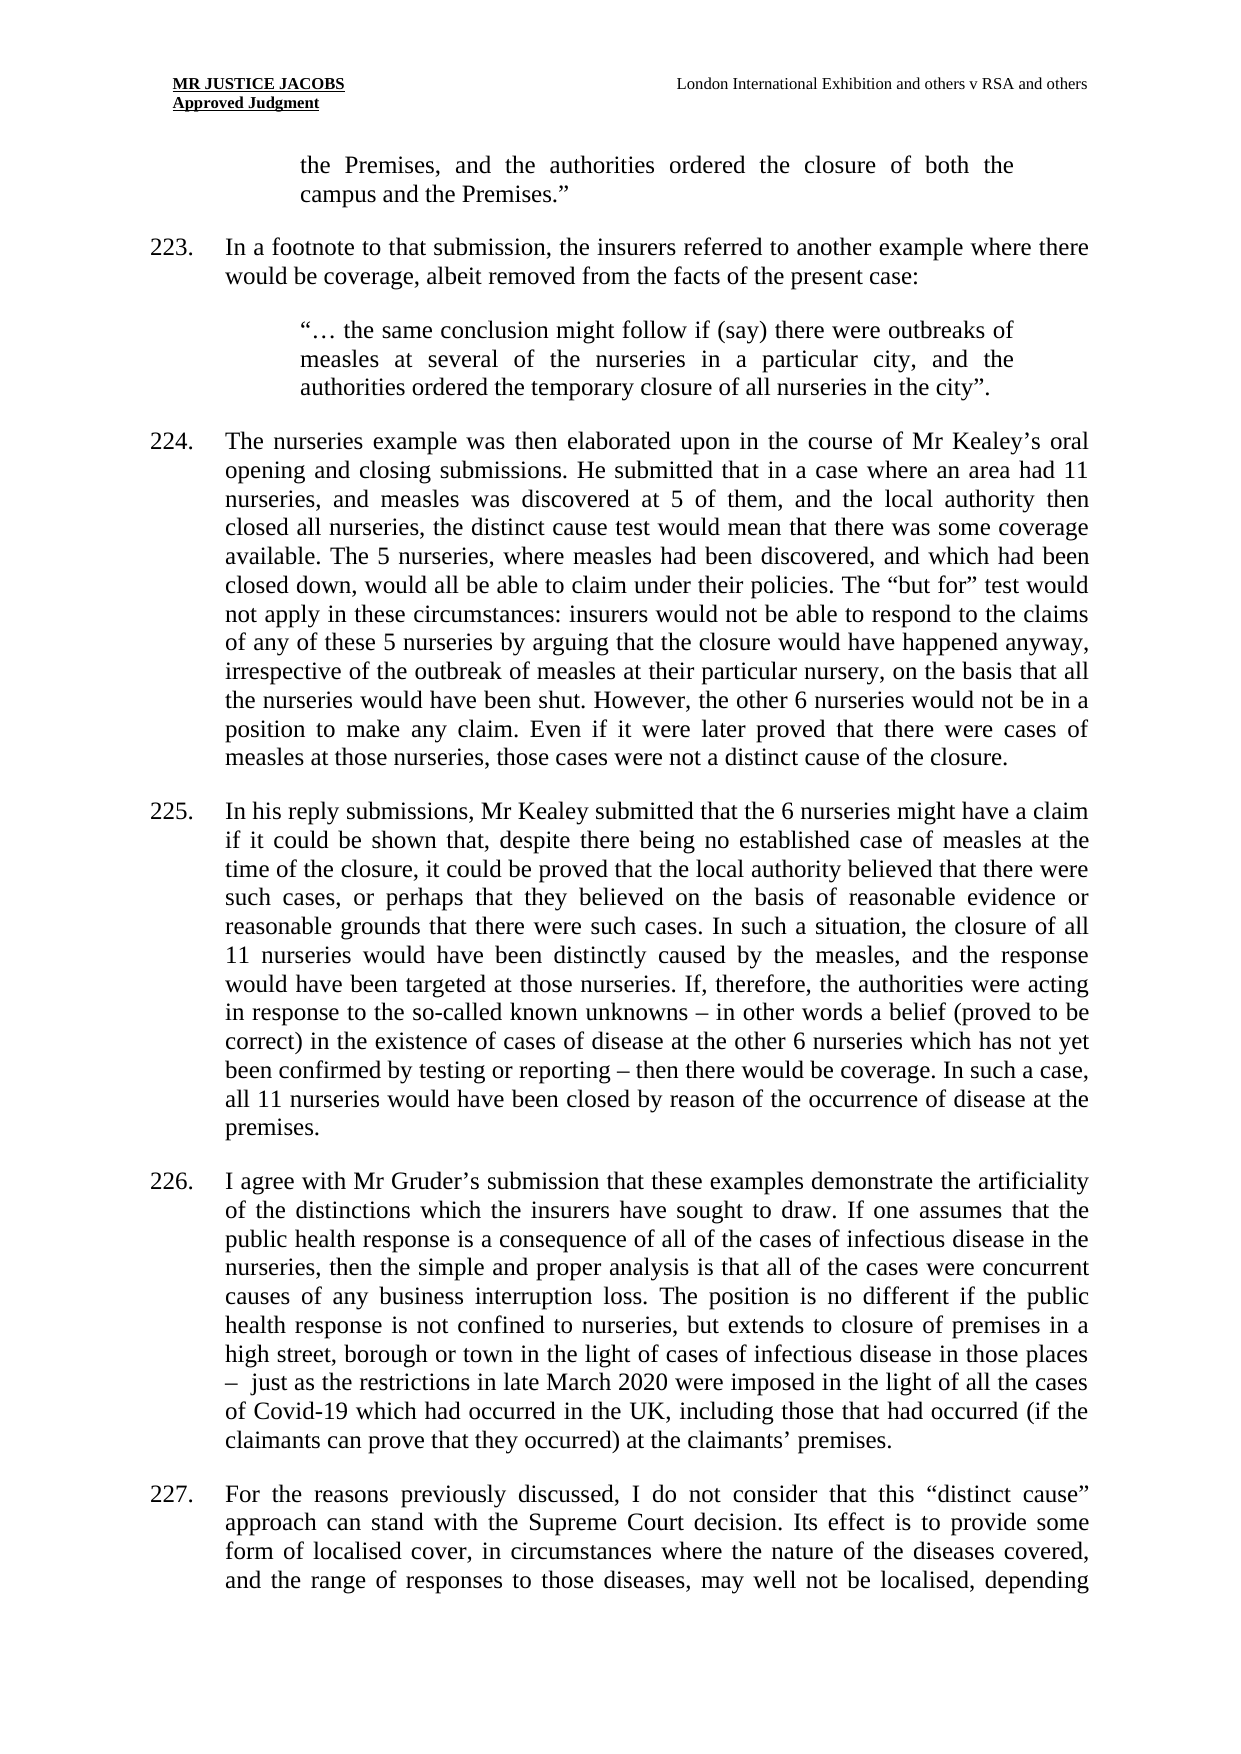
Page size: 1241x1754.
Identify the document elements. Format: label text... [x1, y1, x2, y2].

text “… the same conclusion might follow if (say) there were outbreaks of measles at several of the nurseries in a particular city, and the authorities ordered the temporary closure of all nurseries in the city”. [300, 315, 1015, 401]
list In his reply submissions, Mr Kealey submitted that the 6 nurseries might have a claim if it could be shown that, despite there being no established case of measles at the time of the closure, it could be proved that the local authority believed that there were such cases, or perhaps that they believed on the basis of reasonable evidence or reasonable grounds that there were such cases. In such a situation, the closure of all 11 nurseries would have been distinctly caused by the measles, and the response would have been targeted at those nurseries. If, therefore, the authorities were acting in response to the so-called known unknowns – in other words a belief (proved to be correct) in the existence of cases of disease at the other 6 nurseries which has not yet been confirmed by testing or reporting – then there would be coverage. In such a case, all 11 nurseries would have been closed by reason of the occurrence of disease at the premises. [150, 796, 1090, 1141]
list The nurseries example was then elaborated upon in the course of Mr Kealey’s oral opening and closing submissions. He submitted that in a case where an area had 11 nurseries, and measles was discovered at 5 of them, and the local authority then closed all nurseries, the distinct cause test would mean that there was some coverage available. The 5 nurseries, where measles had been discovered, and which had been closed down, would all be able to claim under their policies. The “but for” test would not apply in these circumstances: insurers would not be able to respond to the claims of any of these 5 nurseries by arguing that the closure would have happened anyway, irrespective of the outbreak of measles at their particular nursery, on the basis that all the nurseries would have been shut. However, the other 6 nurseries would not be in a position to make any claim. Even if it were later proved that there were cases of measles at those nurseries, those cases were not a distinct cause of the closure. [150, 426, 1090, 771]
list In a footnote to that submission, the insurers referred to another example where there would be coverage, albeit removed from the facts of the present case: [150, 232, 1090, 290]
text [300, 150, 1015, 207]
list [150, 1479, 1090, 1594]
list I agree with Mr Gruder’s submission that these examples demonstrate the artificiality of the distinctions which the insurers have sought to draw. If one assumes that the public health response is a consequence of all of the cases of infectious disease in the nurseries, then the simple and proper analysis is that all of the cases were concurrent causes of any business interruption loss. The position is no different if the public health response is not confined to nurseries, but extends to closure of premises in a high street, borough or town in the light of cases of infectious disease in those places – just as the restrictions in late March 2020 were imposed in the light of all the cases of Covid-19 which had occurred in the UK, including those that had occurred (if the claimants can prove that they occurred) at the claimants’ premises. [150, 1166, 1090, 1454]
